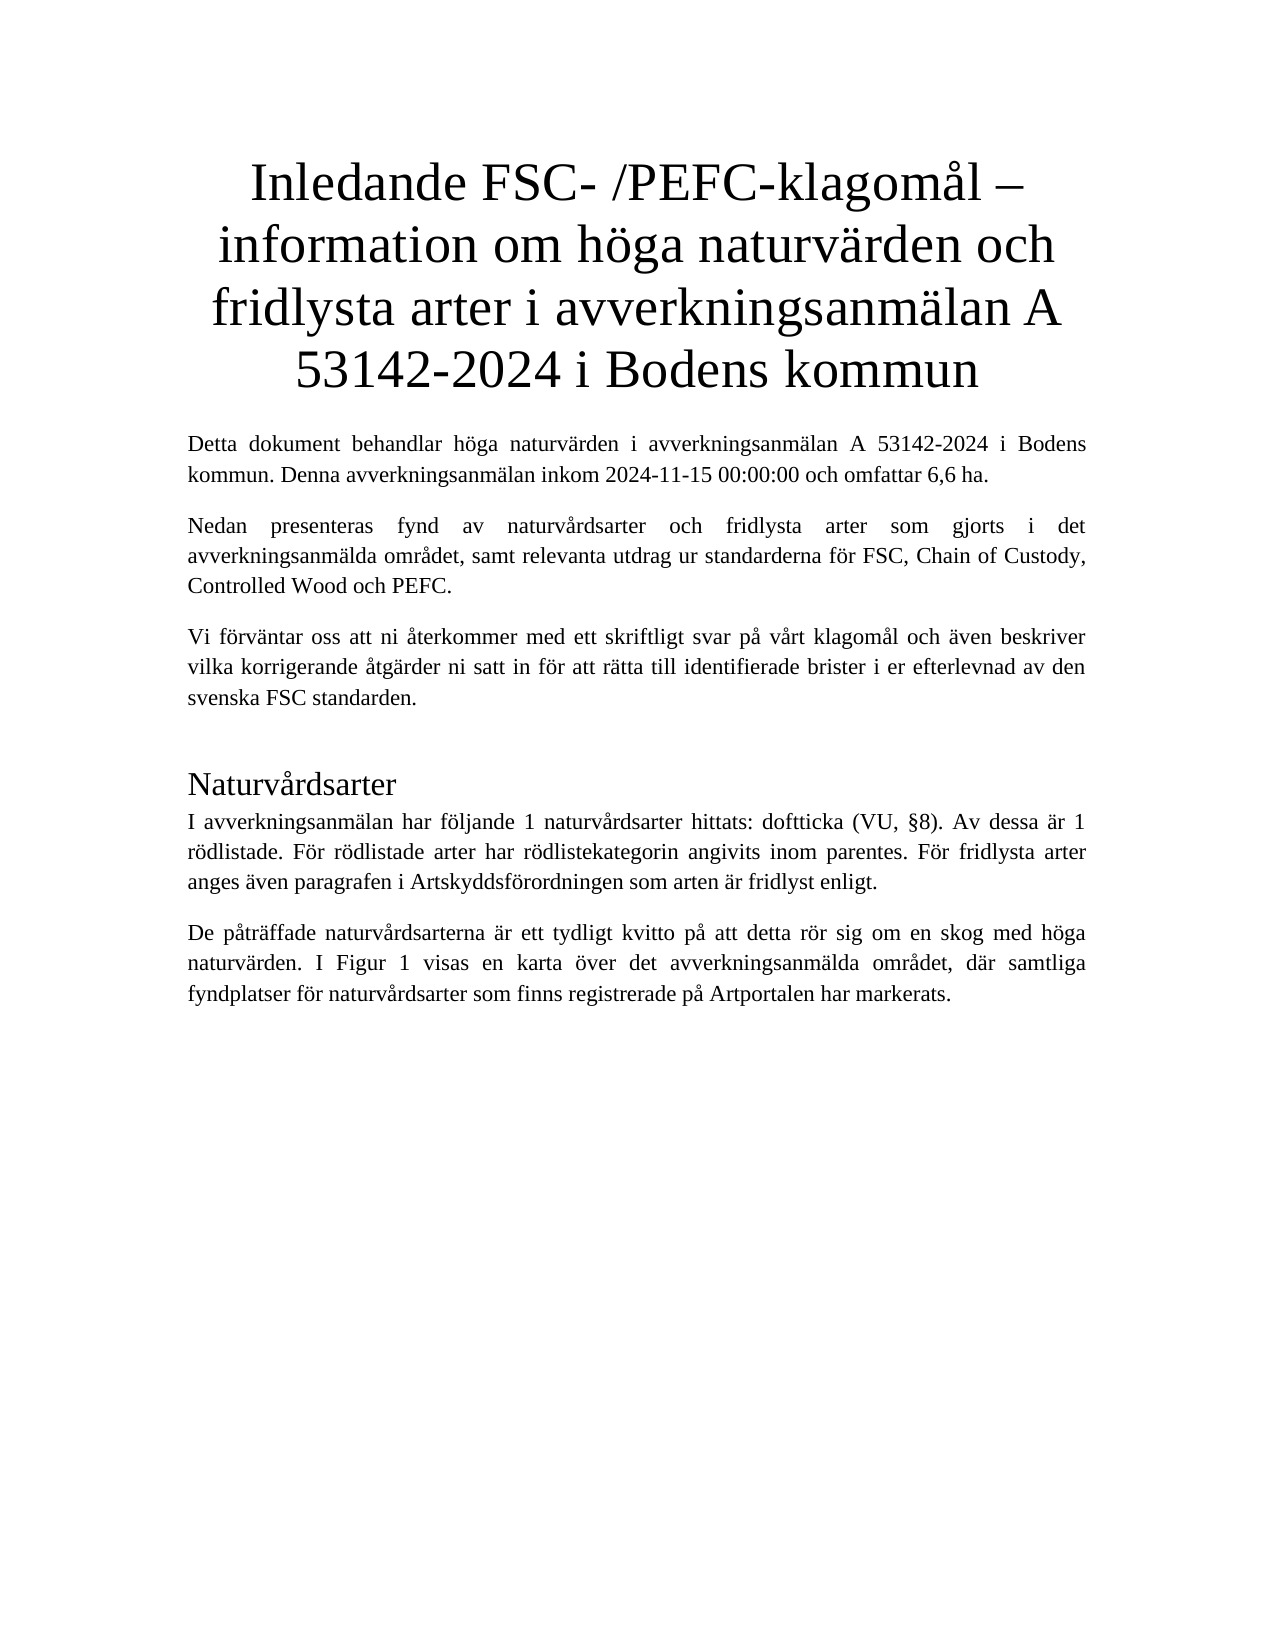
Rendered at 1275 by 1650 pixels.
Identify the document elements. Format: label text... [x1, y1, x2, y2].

title Inledande FSC- /PEFC-klagomål – information om höga naturvärden och fridlysta arter i avverkningsanmälan A 53142-2024 i Bodens kommun [187, 150, 1087, 399]
text Vi förväntar oss att ni återkommer med ett skriftligt svar på vårt klagomål och även beskriver vilka korrigerande åtgärder ni satt in för att rätta till identifierade brister i er efterlevnad av den svenska FSC standarden. [187, 623, 1087, 710]
text Detta dokument behandlar höga naturvärden i avverkningsanmälan A 53142-2024 i Bodens kommun. Denna avverkningsanmälan inkom 2024-11-15 00:00:00 och omfattar 6,6 ha. [187, 430, 1087, 487]
text De påträffade naturvårdsarterna är ett tydligt kvitto på att detta rör sig om en skog med höga naturvärden. I Figur 1 visas en karta över det avverkningsanmälda området, där samtliga fyndplatser för naturvårdsarter som finns registrerade på Artportalen har markerats. [187, 919, 1087, 1006]
text I avverkningsanmälan har följande 1 naturvårdsarter hittats: doftticka (VU, §8). Av dessa är 1 rödlistade. För rödlistade arter har rödlistekategorin angivits inom parentes. För fridlysta arter anges även paragrafen i Artskyddsförordningen som arten är fridlyst enligt. [187, 808, 1087, 894]
subtitle Naturvårdsarter [187, 764, 1087, 802]
text Nedan presenteras fynd av naturvårdsarter och fridlysta arter som gjorts i det avverkningsanmälda området, samt relevanta utdrag ur standarderna för FSC, Chain of Custody, Controlled Wood och PEFC. [187, 512, 1087, 598]
